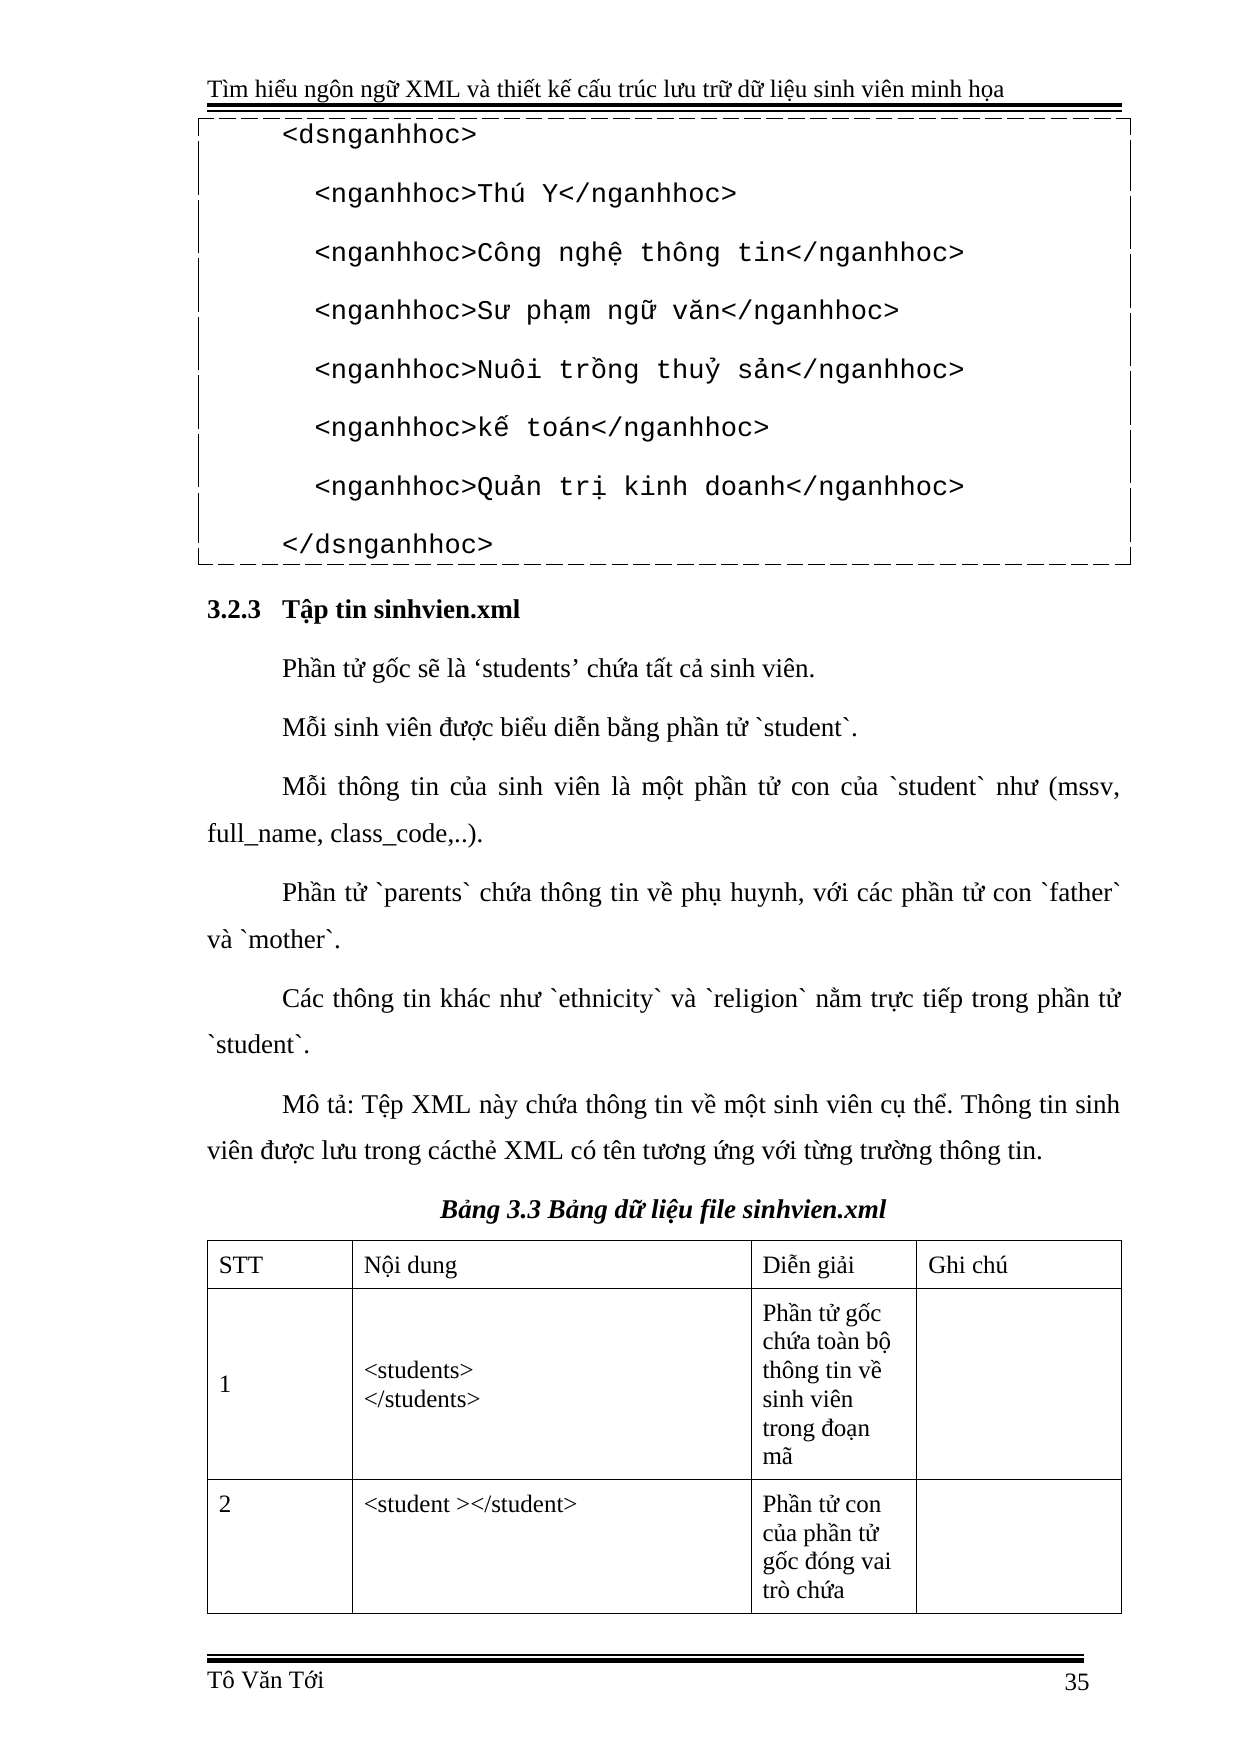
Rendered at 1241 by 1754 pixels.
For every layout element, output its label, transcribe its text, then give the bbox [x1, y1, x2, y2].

table_header Diễn giải [752, 1241, 916, 1288]
table_cell <students> </students> [353, 1289, 751, 1479]
table_header STT [208, 1241, 352, 1288]
text Mỗi thông tin của sinh viên là một phần tử con của `student` như (mssv, full_name, class_code,..). [207, 770, 1122, 848]
text <nganhhoc>Quản trị kinh doanh</nganhhoc> [197, 469, 1131, 503]
text Mô tả: Tệp XML này chứa thông tin về một sinh viên cụ thể. Thông tin sinh viên được lưu trong cácthẻ XML có tên tương ứng với từng trường thông tin. [207, 1088, 1122, 1166]
table_cell Phần tử gốc chứa toàn bộ thông tin về sinh viên trong đoạn mã [752, 1289, 916, 1479]
table_cell 1 [208, 1289, 352, 1479]
subtitle Tập tin sinhvien.xml [207, 593, 1122, 624]
text Bảng 3.3 Bảng dữ liệu file sinhvien.xml [207, 1193, 1122, 1225]
text <nganhhoc>kế toán</nganhhoc> [197, 411, 1131, 445]
text Các thông tin khác như `ethnicity` và `religion` nằm trực tiếp trong phần tử `student`. [207, 982, 1122, 1060]
table_header Ghi chú [917, 1241, 1121, 1288]
text <nganhhoc>Nuôi trồng thuỷ sản</nganhhoc> [197, 352, 1131, 386]
table_cell 2 [208, 1480, 352, 1613]
text <dsnganhhoc> [197, 118, 1131, 152]
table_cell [353, 1480, 751, 1613]
text <nganhhoc>Thú Y</nganhhoc> [197, 177, 1131, 211]
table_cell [752, 1480, 916, 1613]
text <nganhhoc>Công nghệ thông tin</nganhhoc> [197, 235, 1131, 269]
table_cell [917, 1480, 1121, 1613]
text Phần tử gốc sẽ là ‘students’ chứa tất cả sinh viên. [207, 652, 1122, 683]
table_cell [917, 1289, 1121, 1479]
text Mỗi sinh viên được biểu diễn bằng phần tử `student`. [207, 711, 1122, 742]
text </dsnganhhoc> [197, 528, 1131, 565]
text <nganhhoc>Sư phạm ngữ văn</nganhhoc> [197, 294, 1131, 328]
table_header Nội dung [353, 1241, 751, 1288]
text Phần tử `parents` chứa thông tin về phụ huynh, với các phần tử con `father` và `mother`. [207, 876, 1122, 954]
